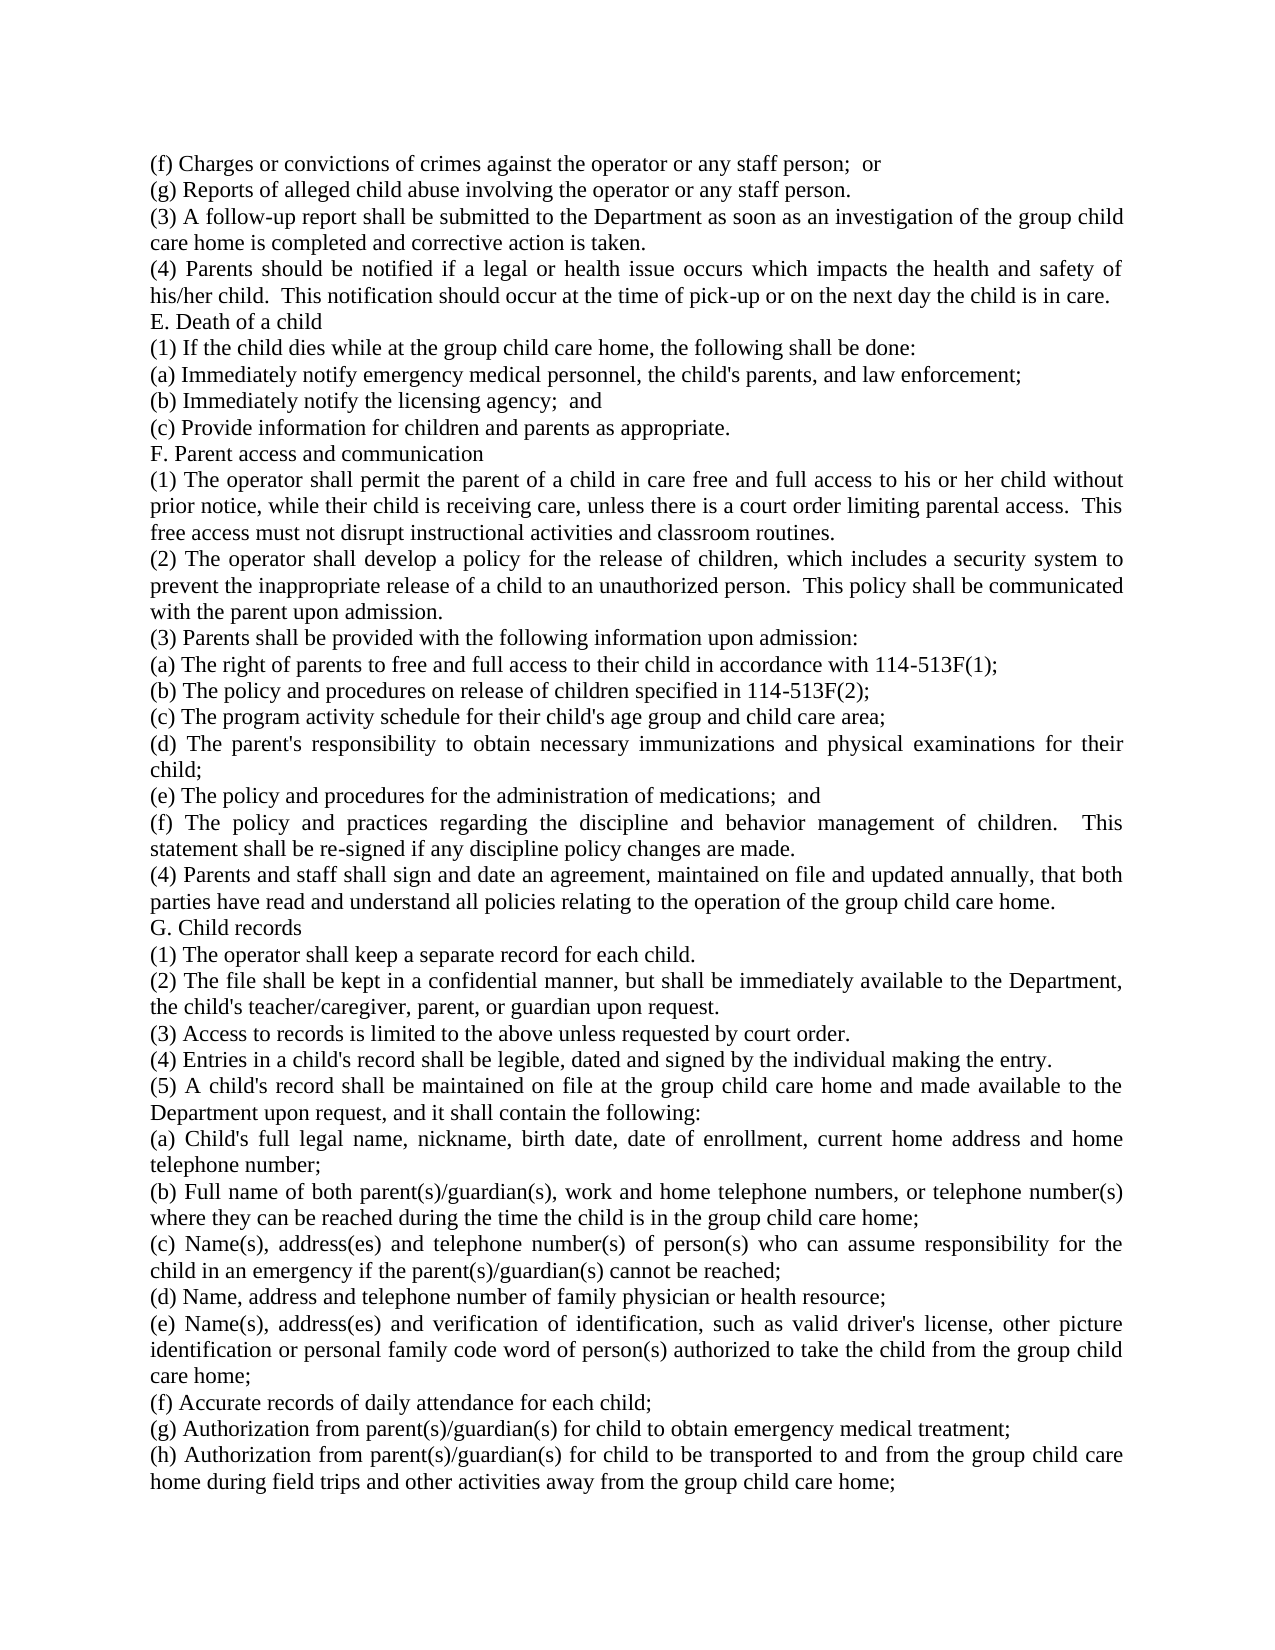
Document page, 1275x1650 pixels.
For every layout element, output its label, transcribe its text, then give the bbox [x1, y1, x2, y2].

text (3) Access to records is limited to the above unless requested by court order. [150, 1020, 1125, 1046]
text (d) Name, address and telephone number of family physician or health resource; [150, 1283, 1125, 1309]
text (c) Provide information for children and parents as appropriate. [150, 413, 1125, 440]
text (b) Full name of both parent(s)/guardian(s), work and home telephone numbers, or telephone number(s) where they can be reached during the time the child is in the group child care home; [150, 1178, 1125, 1231]
text E. Death of a child [150, 308, 1125, 334]
text (d) The parent's responsibility to obtain necessary immunizations and physical examinations for their child; [150, 730, 1125, 782]
text (c) Name(s), address(es) and telephone number(s) of person(s) who can assume responsibility for the child in an emergency if the parent(s)/guardian(s) cannot be reached; [150, 1231, 1125, 1283]
text (h) Authorization from parent(s)/guardian(s) for child to be transported to and from the group child care home during field trips and other activities away from the group child care home; [150, 1441, 1125, 1494]
text (1) The operator shall permit the parent of a child in care free and full access to his or her child without prior notice, while their child is receiving care, unless there is a court order limiting parental access. This free access must not disrupt instructional activities and classroom routines. [150, 466, 1125, 545]
text (e) Name(s), address(es) and verification of identification, such as valid driver's license, other picture identification or personal family code word of person(s) authorized to take the child from the group child care home; [150, 1309, 1125, 1389]
text F. Parent access and communication [150, 440, 1125, 466]
text (b) Immediately notify the licensing agency; and [150, 387, 1125, 413]
text (g) Reports of alleged child abuse involving the operator or any staff person. [150, 176, 1125, 203]
text (1) If the child dies while at the group child care home, the following shall be done: [150, 334, 1125, 361]
text (a) The right of parents to free and full access to their child in accordance with 114-513F(1); [150, 651, 1125, 677]
text (1) The operator shall keep a separate record for each child. [150, 941, 1125, 967]
text (4) Entries in a child's record shall be legible, dated and signed by the individual making the entry. [150, 1046, 1125, 1072]
text (e) The policy and procedures for the administration of medications; and [150, 782, 1125, 809]
text (4) Parents should be notified if a legal or health issue occurs which impacts the health and safety of his/her child. This notification should occur at the time of pick-up or on the next day the child is in care. [150, 255, 1125, 308]
text (b) The policy and procedures on release of children specified in 114-513F(2); [150, 677, 1125, 703]
text (a) Child's full legal name, nickname, birth date, date of enrollment, current home address and home telephone number; [150, 1125, 1125, 1178]
text (g) Authorization from parent(s)/guardian(s) for child to obtain emergency medical treatment; [150, 1415, 1125, 1441]
text G. Child records [150, 914, 1125, 941]
text (4) Parents and staff shall sign and date an agreement, maintained on file and updated annually, that both parties have read and understand all policies relating to the operation of the group child care home. [150, 862, 1125, 914]
text (3) Parents shall be provided with the following information upon admission: [150, 624, 1125, 651]
text (2) The operator shall develop a policy for the release of children, which includes a security system to prevent the inappropriate release of a child to an unauthorized person. This policy shall be communicated with the parent upon admission. [150, 545, 1125, 624]
text (f) Charges or convictions of crimes against the operator or any staff person; or [150, 150, 1125, 176]
text (2) The file shall be kept in a confidential manner, but shall be immediately available to the Department, the child's teacher/caregiver, parent, or guardian upon request. [150, 967, 1125, 1020]
text (3) A follow-up report shall be submitted to the Department as soon as an investigation of the group child care home is completed and corrective action is taken. [150, 203, 1125, 255]
text (c) The program activity schedule for their child's age group and child care area; [150, 703, 1125, 730]
text (f) The policy and practices regarding the discipline and behavior management of children. This statement shall be re-signed if any discipline policy changes are made. [150, 809, 1125, 862]
text (a) Immediately notify emergency medical personnel, the child's parents, and law enforcement; [150, 361, 1125, 387]
text (f) Accurate records of daily attendance for each child; [150, 1389, 1125, 1415]
text (5) A child's record shall be maintained on file at the group child care home and made available to the Department upon request, and it shall contain the following: [150, 1072, 1125, 1125]
